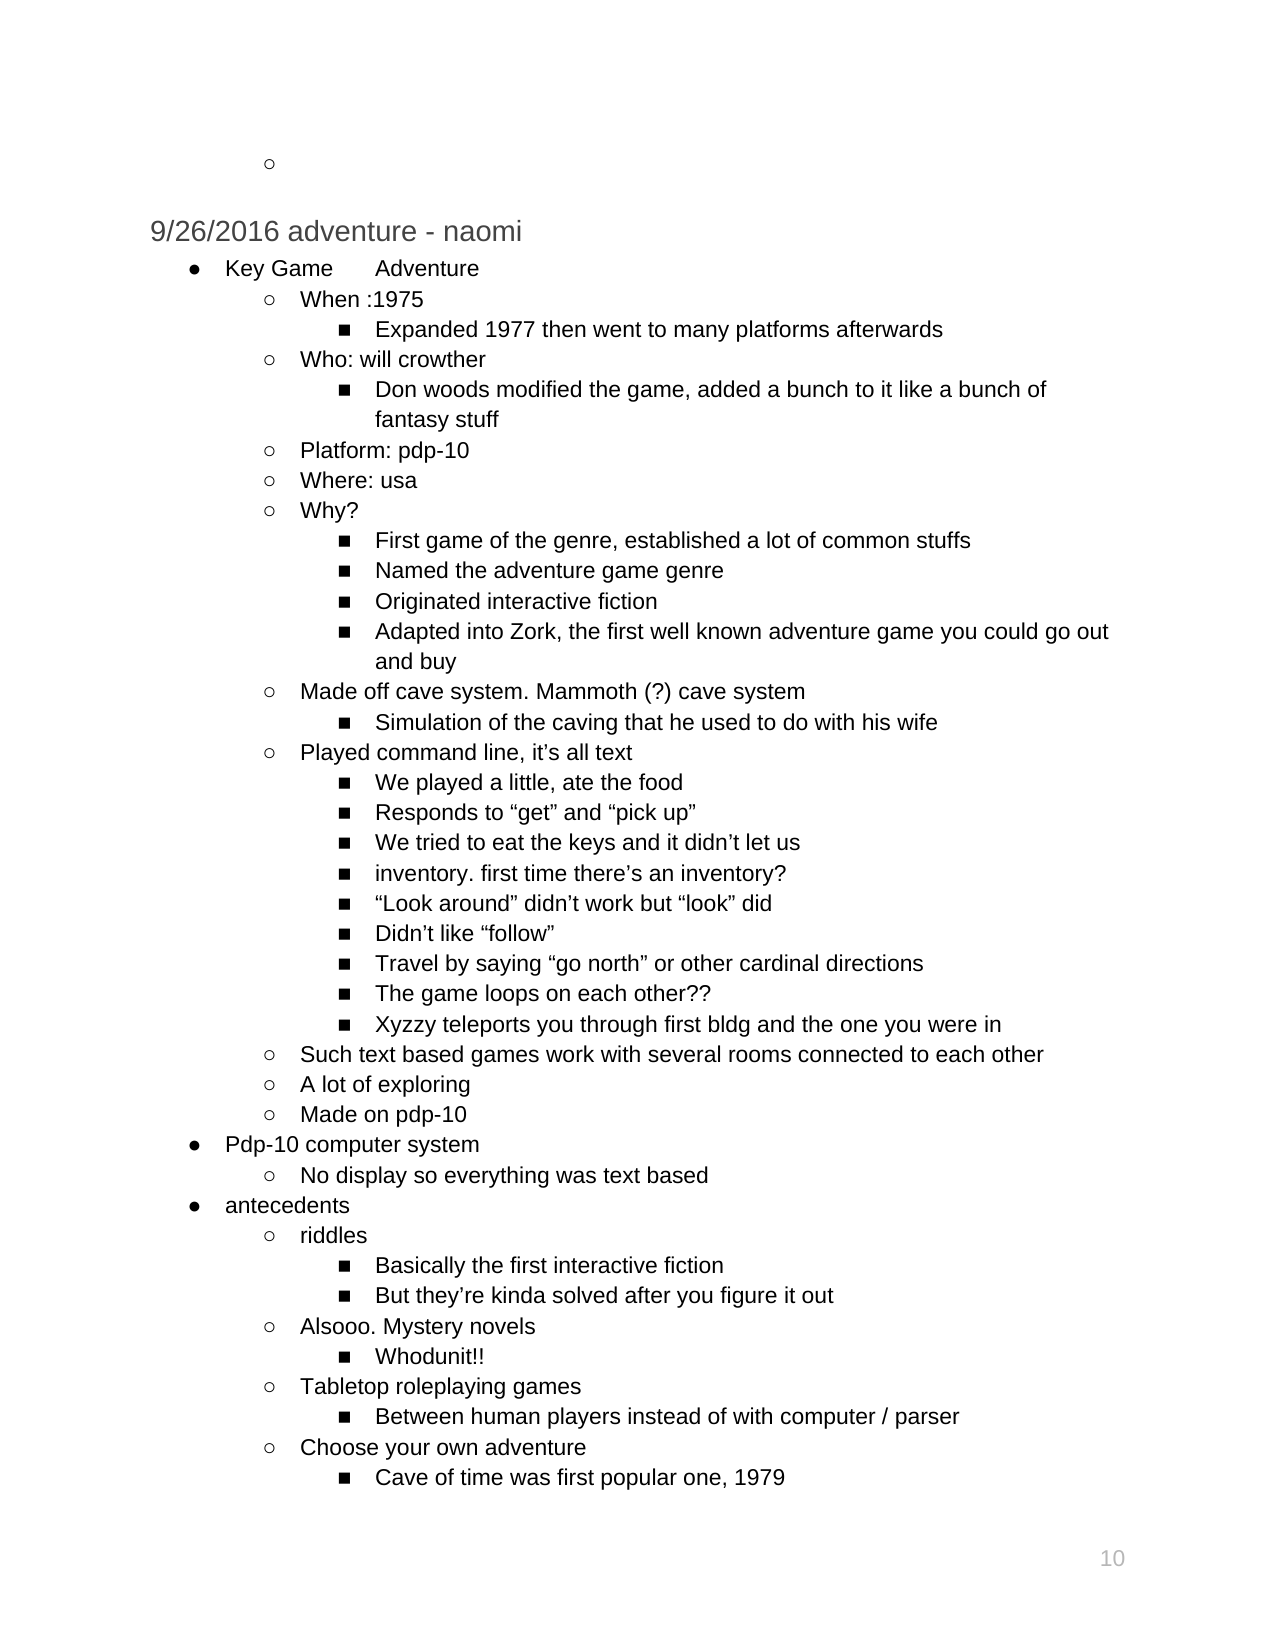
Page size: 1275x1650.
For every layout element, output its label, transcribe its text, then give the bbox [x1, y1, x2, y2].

list Where: usa [262, 467, 1125, 493]
list Adapted into Zork, the first well known adventure game you could go out and buy [337, 618, 1125, 674]
list The game loops on each other?? [337, 980, 1125, 1007]
list Expanded 1977 then went to many platforms afterwards [337, 316, 1125, 342]
list Whodunit!! [337, 1343, 1125, 1369]
list riddles [262, 1222, 1125, 1248]
list Who: will crowther [262, 346, 1125, 372]
list Between human players instead of with computer / parser [337, 1403, 1125, 1430]
list Don woods modified the game, added a bunch to it like a bunch of fantasy stuff [337, 376, 1125, 433]
list A lot of exploring [262, 1071, 1125, 1097]
list Platform: pdp-10 [262, 437, 1125, 463]
list inventory. first time there’s an inventory? [337, 859, 1125, 886]
list But they’re kinda solved after you figure it out [337, 1282, 1125, 1309]
list First game of the genre, established a lot of common stuffs [337, 527, 1125, 554]
list Alsooo. Mystery novels [262, 1313, 1125, 1339]
list Cave of time was first popular one, 1979 [337, 1464, 1125, 1490]
list Pdp-10 computer system [187, 1131, 1125, 1158]
list “Look around” didn’t work but “look” did [337, 890, 1125, 916]
list Made off cave system. Mammoth (?) cave system [262, 678, 1125, 705]
list We tried to eat the keys and it didn’t let us [337, 829, 1125, 856]
list We played a little, ate the food [337, 769, 1125, 795]
list Originated interactive fiction [337, 588, 1125, 614]
subtitle 9/26/2016 adventure - naomi [150, 213, 1125, 247]
list Travel by saying “go north” or other cardinal directions [337, 950, 1125, 977]
list Xyzzy teleports you through first bldg and the one you were in [337, 1011, 1125, 1037]
list Didn’t like “follow” [337, 920, 1125, 946]
list Tabletop roleplaying games [262, 1373, 1125, 1399]
list Key Game Adventure [187, 255, 1125, 282]
list Choose your own adventure [262, 1433, 1125, 1460]
list Named the adventure game genre [337, 557, 1125, 584]
list Simulation of the caving that he used to do with his wife [337, 708, 1125, 735]
list Made on pdp-10 [262, 1101, 1125, 1128]
list Responds to “get” and “pick up” [337, 799, 1125, 826]
list When :1975 [262, 286, 1125, 312]
list Played command line, it’s all text [262, 739, 1125, 765]
list Why? [262, 497, 1125, 523]
list No display so everything was text based [262, 1162, 1125, 1188]
list Basically the first interactive fiction [337, 1252, 1125, 1279]
list Such text based games work with several rooms connected to each other [262, 1041, 1125, 1067]
list antecedents [187, 1192, 1125, 1218]
